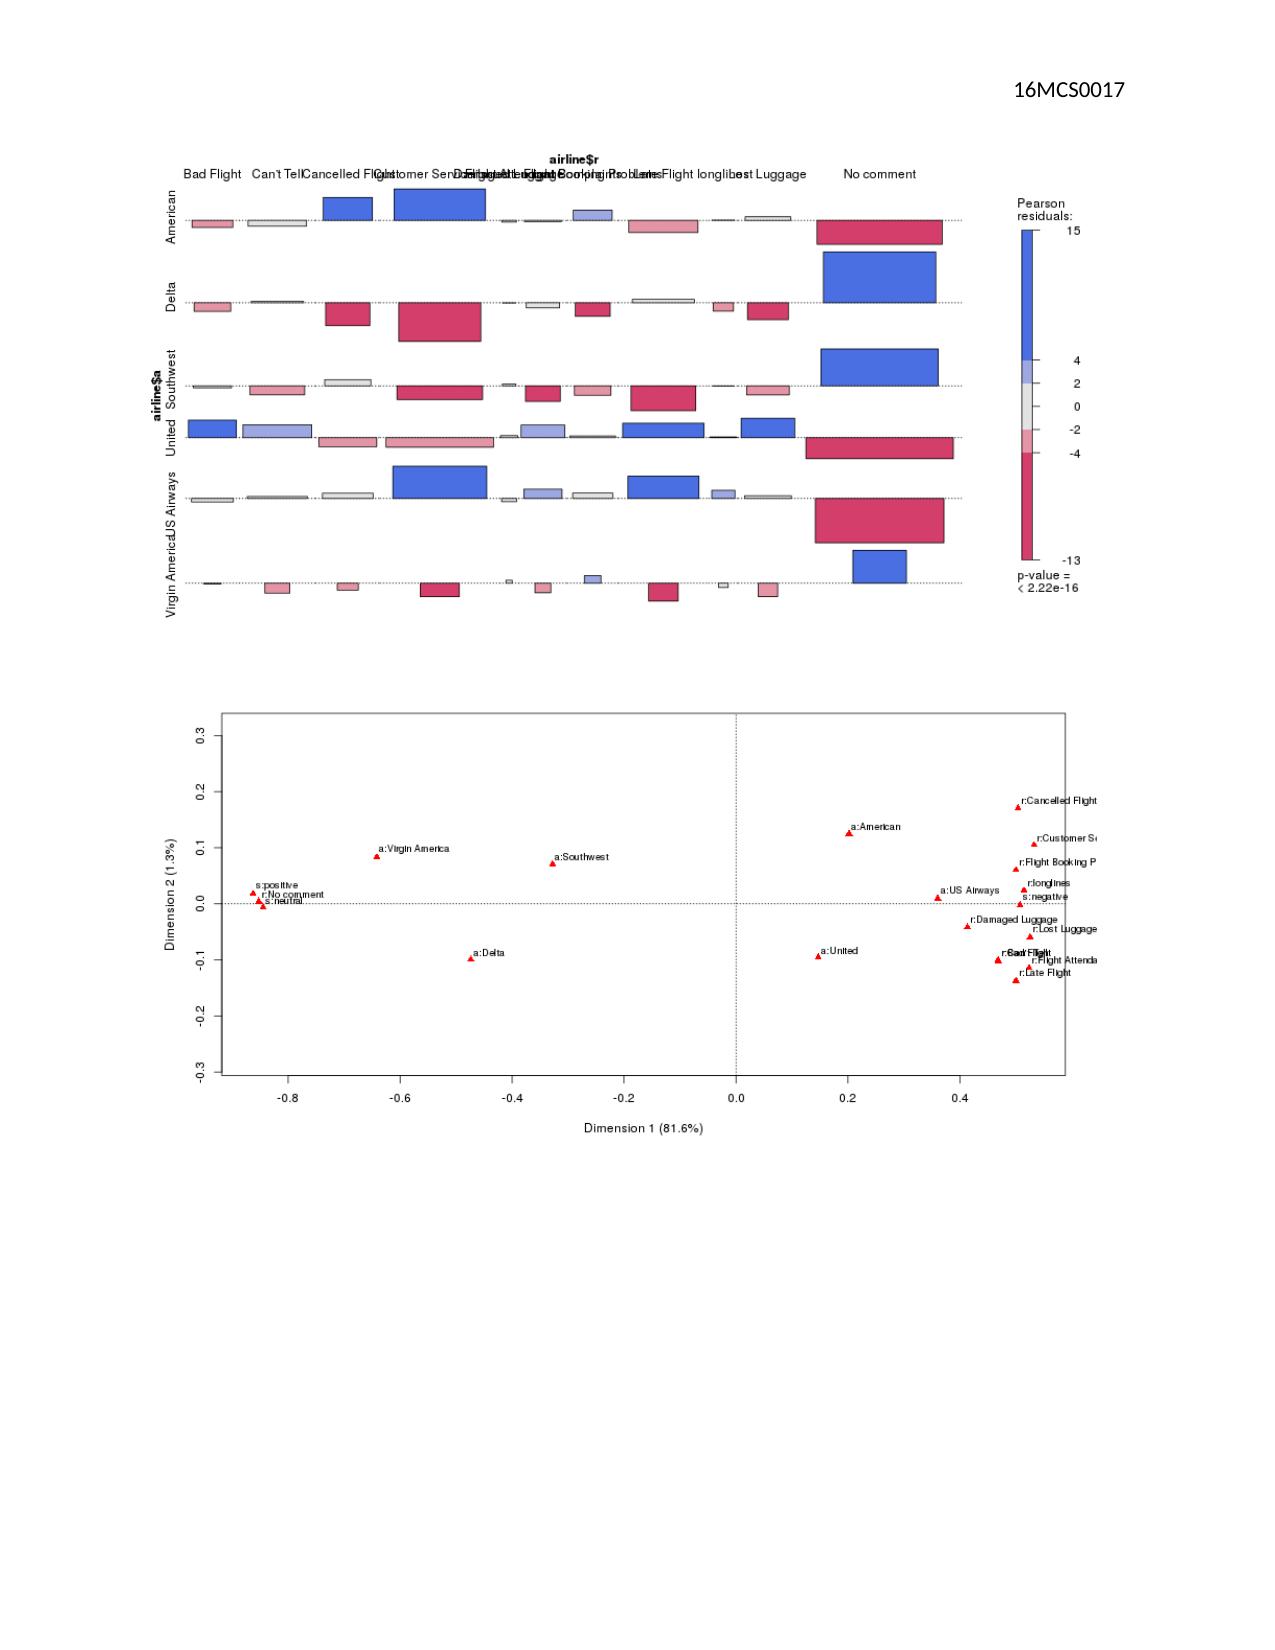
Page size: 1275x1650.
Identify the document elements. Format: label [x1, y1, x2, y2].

picture [150, 657, 1125, 1148]
picture [150, 150, 1125, 639]
